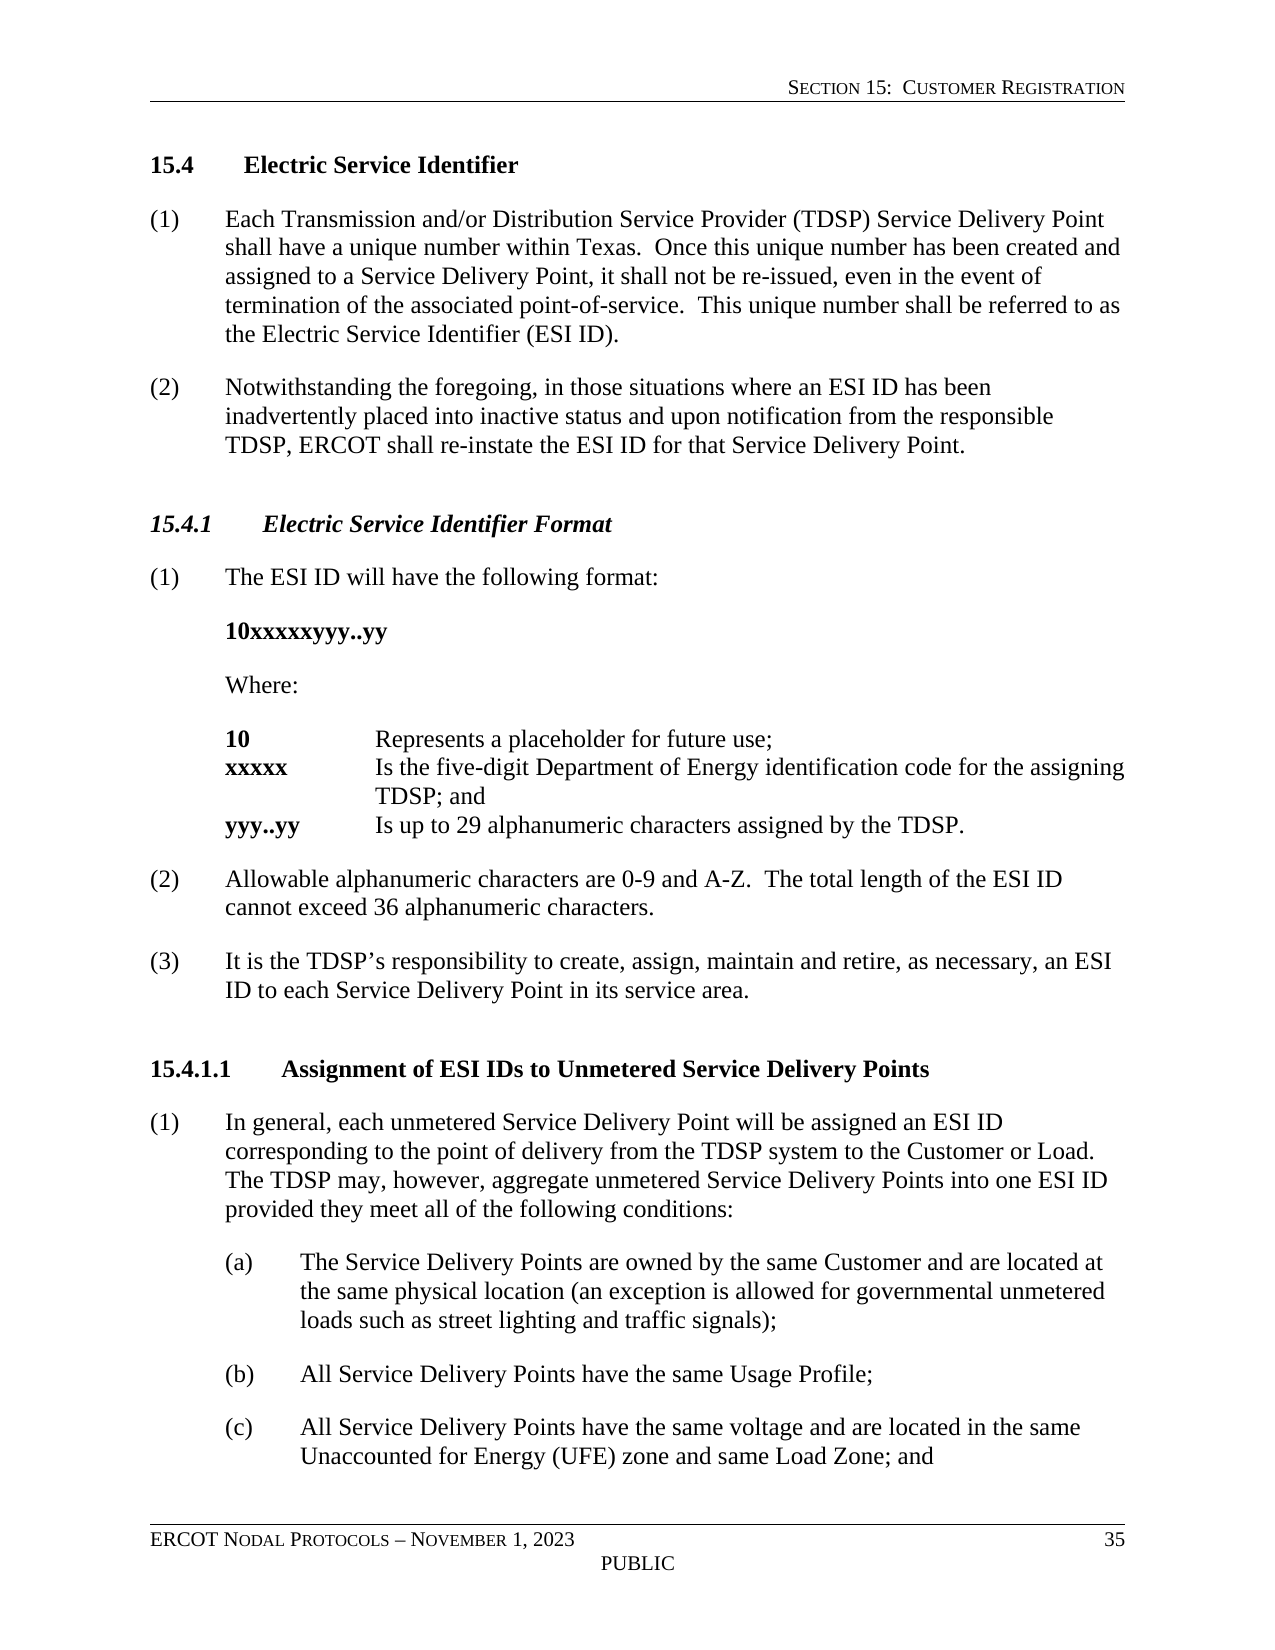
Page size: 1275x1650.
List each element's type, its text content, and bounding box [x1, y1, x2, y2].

text 15.4 Electric Service Identifier [150, 150, 1125, 179]
text (1) In general, each unmetered Service Delivery Point will be assigned an ESI ID corresponding to the point of delivery from the TDSP system to the Customer or Load. The TDSP may, however, aggregate unmetered Service Delivery Points into one ESI ID provided they meet all of the following conditions: [150, 1107, 1125, 1222]
text (3) It is the TDSP’s responsibility to create, assign, maintain and retire, as necessary, an ESI ID to each Service Delivery Point in its service area. [150, 946, 1125, 1004]
text (1) Each Transmission and/or Distribution Service Provider (TDSP) Service Delivery Point shall have a unique number within . Once this unique number has been created and assigned to a Service Delivery Point, it shall not be re-issued, even in the event of termination of the associated point-of-service. This unique number shall be referred to as the Electric Service Identifier (ESI ID). [150, 204, 1125, 347]
text 10xxxxxyyy..yy [225, 616, 1125, 645]
text 15.4.1 Electric Service Identifier Format [150, 509, 1125, 537]
list (a) The Service Delivery Points are owned by the same Customer and are located at the same physical location (an exception is allowed for governmental unmetered loads such as street lighting and traffic signals); [225, 1247, 1125, 1334]
text xxxxx Is the five-digit Department of Energy identification code for the assigning TDSP; and [225, 752, 1125, 810]
text (2) Allowable alphanumeric characters are 0-9 and A-Z. The total length of the ESI ID cannot exceed 36 alphanumeric characters. [150, 864, 1125, 921]
text (1) The ESI ID will have the following format: [150, 562, 1125, 591]
text (2) Notwithstanding the foregoing, in those situations where an ESI ID has been inadvertently placed into inactive status and upon notification from the responsible TDSP, ERCOT shall re-instate the ESI ID for that Service Delivery Point. [150, 372, 1125, 459]
list (c) All Service Delivery Points have the same voltage and are located in the same Unaccounted for Energy (UFE) zone and same Load Zone; and [225, 1412, 1125, 1470]
text 10 Represents a placeholder for future use; [225, 724, 1125, 752]
list (b) All Service Delivery Points have the same Usage Profile; [225, 1359, 1125, 1387]
text Where: [225, 670, 1125, 699]
text 15.4.1.1 Assignment of ESI IDs to Unmetered Service Delivery Points [150, 1054, 1125, 1082]
text yyy..yy Is up to 29 alphanumeric characters assigned by the TDSP. [225, 810, 1125, 839]
